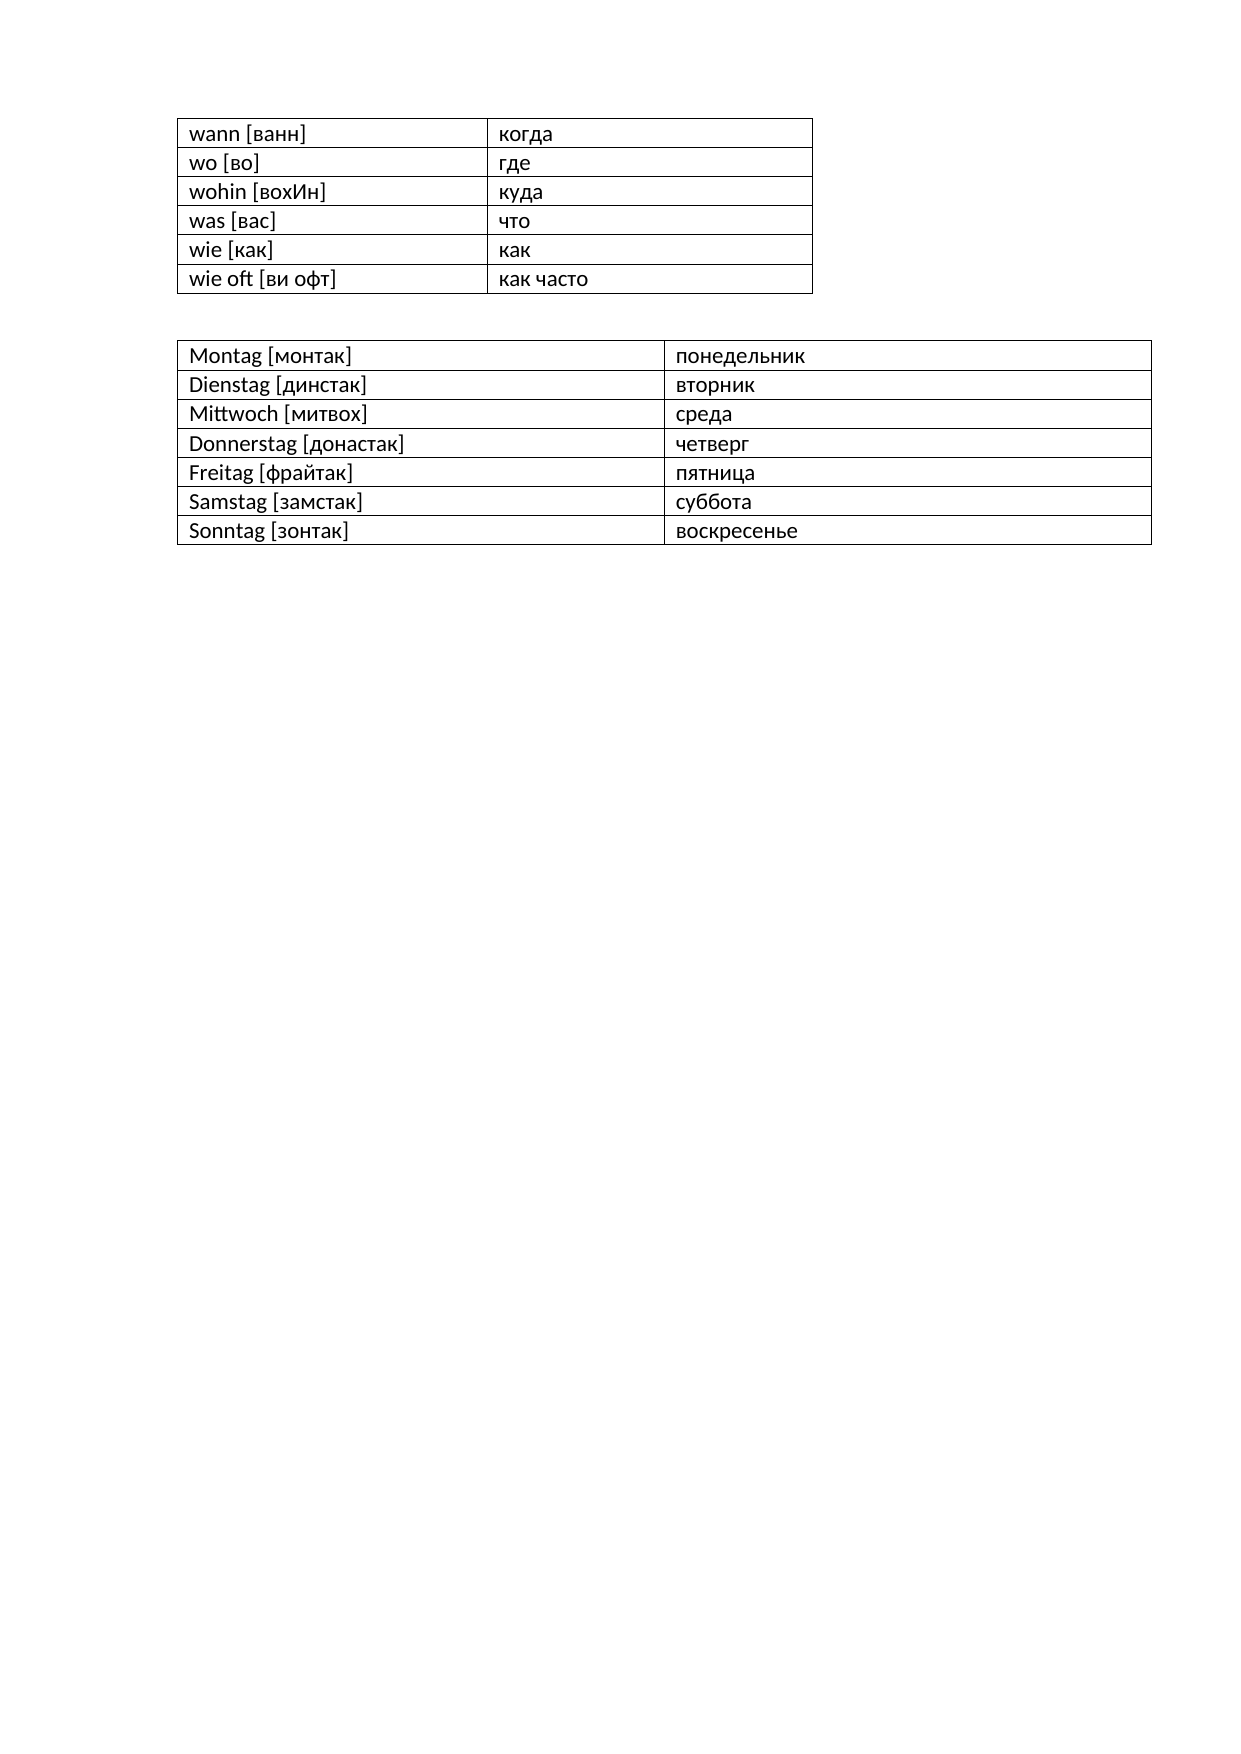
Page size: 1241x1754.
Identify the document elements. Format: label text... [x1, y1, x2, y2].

table_cell Samstag [замстак] [178, 487, 664, 515]
table_cell среда [665, 400, 1151, 428]
table_cell wie oft [ви офт] [178, 265, 487, 292]
table_cell что [488, 206, 812, 234]
table_cell вторник [665, 371, 1151, 398]
table_cell Mittwoch [митвох] [178, 400, 664, 428]
table_cell пятница [665, 458, 1151, 486]
table_cell Donnerstag [донастак] [178, 429, 664, 457]
table_header когда [488, 119, 812, 147]
table_cell wie [как] [178, 235, 487, 263]
table_header wann [ванн] [178, 119, 487, 147]
table_cell как [488, 235, 812, 263]
table_cell где [488, 148, 812, 176]
table_cell воскресенье [665, 516, 1151, 544]
table_cell was [вас] [178, 206, 487, 234]
table_cell wo [во] [178, 148, 487, 176]
table_cell куда [488, 177, 812, 205]
table_cell суббота [665, 487, 1151, 515]
table_cell wohin [вохИн] [178, 177, 487, 205]
table_cell Freitag [фрайтак] [178, 458, 664, 486]
table_cell Sonntag [зонтак] [178, 516, 664, 544]
table_cell Dienstag [динстак] [178, 371, 664, 398]
table_header Montag [монтак] [178, 341, 664, 369]
table_cell как часто [488, 265, 812, 292]
table_header понедельник [665, 341, 1151, 369]
table_cell четверг [665, 429, 1151, 457]
